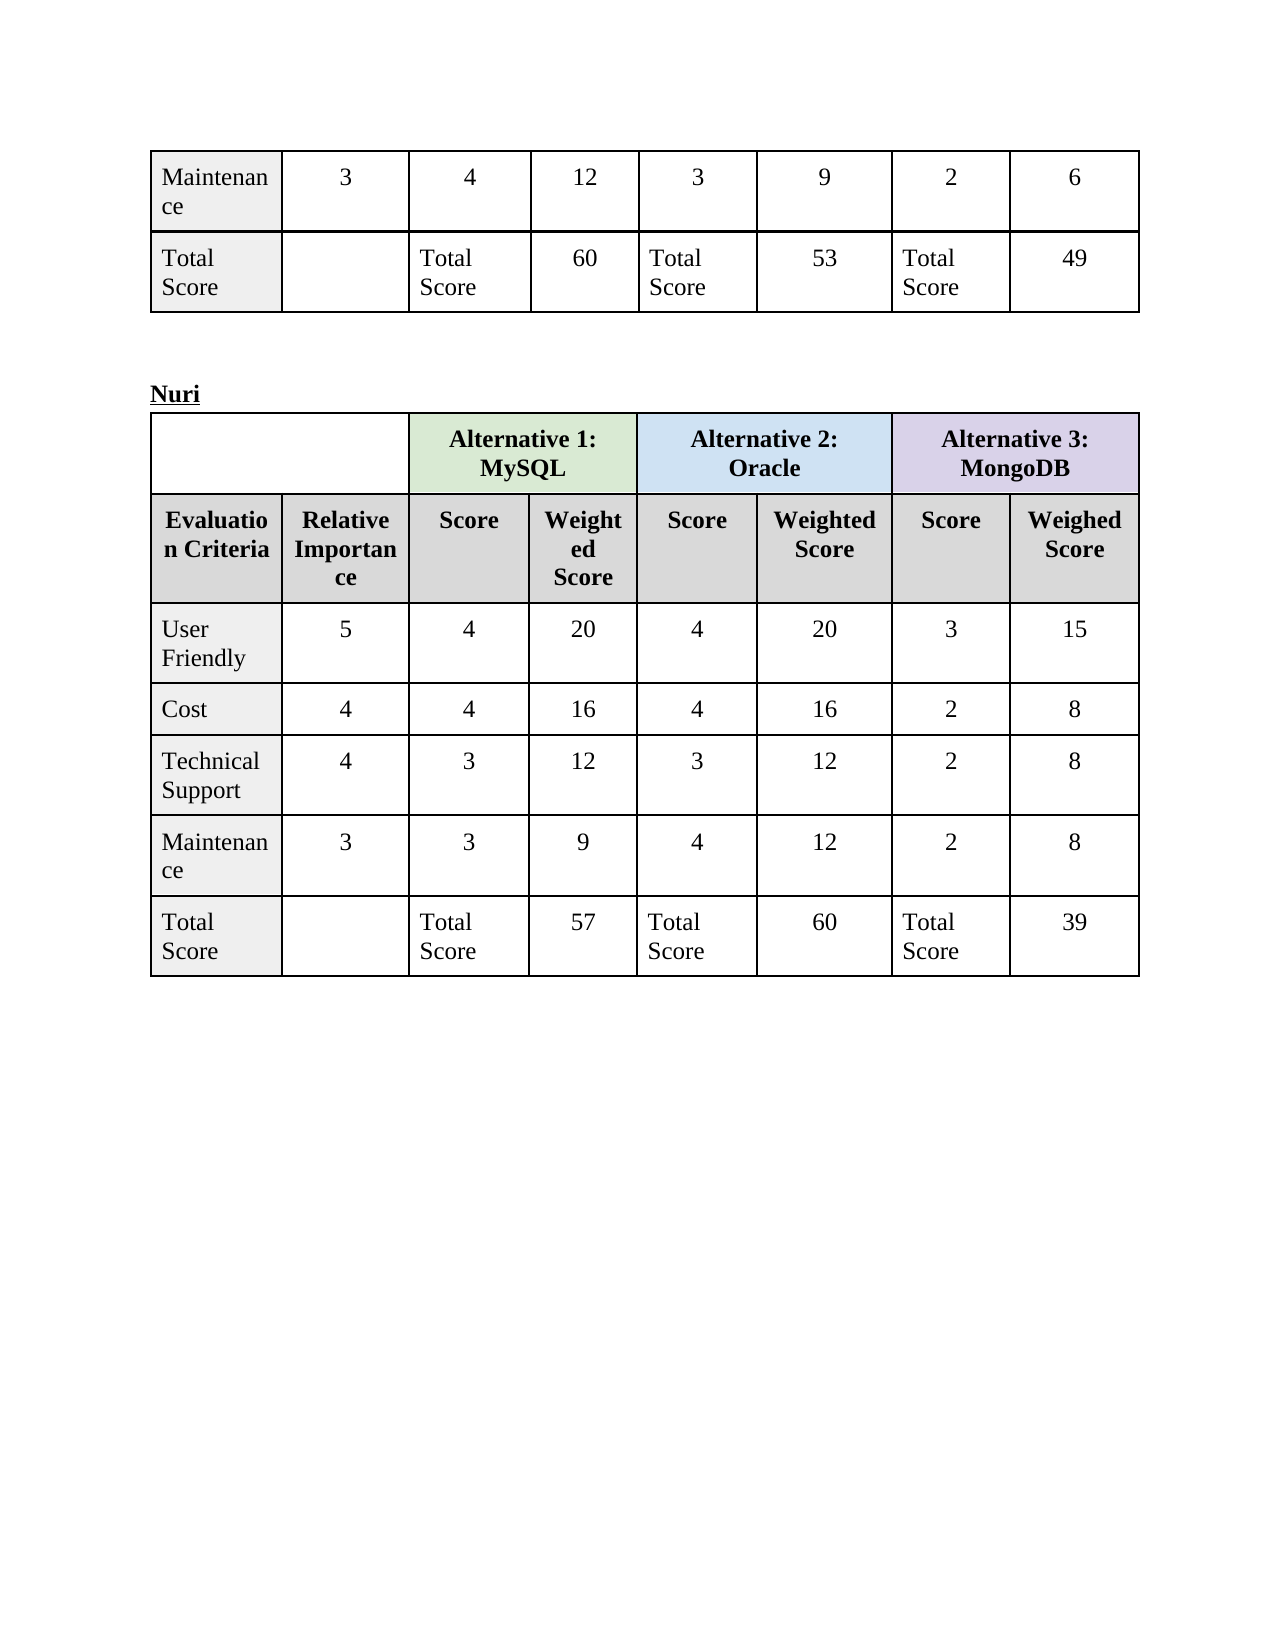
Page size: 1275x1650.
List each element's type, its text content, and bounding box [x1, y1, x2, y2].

table_cell 20 [758, 604, 891, 682]
table_cell 3 [410, 816, 528, 894]
table_cell User Friendly [152, 604, 281, 682]
table_cell Cost [152, 684, 281, 734]
table_cell 15 [1011, 604, 1138, 682]
table_cell Total Score [893, 233, 1009, 311]
table_cell 6 [1011, 152, 1138, 230]
table_cell Weighed Score [1011, 495, 1138, 602]
table_cell 4 [410, 604, 528, 682]
table_cell 12 [530, 736, 636, 814]
table_cell 20 [530, 604, 636, 682]
table_cell 60 [532, 233, 638, 311]
table_cell 16 [758, 684, 891, 734]
table_cell 4 [283, 736, 408, 814]
table_cell Total Score [893, 897, 1009, 975]
table_cell 3 [893, 604, 1009, 682]
table_cell 12 [758, 816, 891, 894]
table_header Alternative 3: MongoDB [893, 414, 1138, 492]
table_cell Relative Importance [283, 495, 408, 602]
table_cell Total Score [152, 897, 281, 975]
table_cell 4 [638, 604, 756, 682]
table_cell Technical Support [152, 736, 281, 814]
table_cell [283, 233, 408, 311]
table_cell 3 [283, 152, 408, 230]
table_cell 57 [530, 897, 636, 975]
table_cell Maintenance [152, 152, 281, 230]
table_cell 2 [893, 684, 1009, 734]
table_cell 12 [758, 736, 891, 814]
table_cell 39 [1011, 897, 1138, 975]
table_cell 9 [758, 152, 891, 230]
table_header Alternative 1: MySQL [410, 414, 636, 492]
table_cell [283, 897, 408, 975]
table_cell 4 [410, 684, 528, 734]
table_cell 12 [532, 152, 638, 230]
table_cell Score [638, 495, 756, 602]
table_header [152, 414, 408, 492]
table_cell Weighted Score [530, 495, 636, 602]
table_cell Weighted Score [758, 495, 891, 602]
table_cell Evaluation Criteria [152, 495, 281, 602]
table_cell 2 [893, 152, 1009, 230]
table_cell Total Score [410, 233, 530, 311]
table_cell 8 [1011, 736, 1138, 814]
table_cell 16 [530, 684, 636, 734]
table_cell 4 [283, 684, 408, 734]
table_cell 9 [530, 816, 636, 894]
table_cell Maintenance [152, 816, 281, 894]
table_cell 5 [283, 604, 408, 682]
table_cell 4 [638, 816, 756, 894]
table_cell 4 [410, 152, 530, 230]
table_cell Total Score [152, 233, 281, 311]
table_cell 53 [758, 233, 891, 311]
table_cell Total Score [638, 897, 756, 975]
table_cell 4 [638, 684, 756, 734]
table_cell Total Score [410, 897, 528, 975]
table_cell 8 [1011, 816, 1138, 894]
table_cell 3 [410, 736, 528, 814]
table_cell 3 [640, 152, 756, 230]
table_cell 3 [283, 816, 408, 894]
table_cell 8 [1011, 684, 1138, 734]
table_cell 2 [893, 736, 1009, 814]
text Nuri [150, 379, 1125, 408]
table_cell 3 [638, 736, 756, 814]
table_header Alternative 2: Oracle [638, 414, 891, 492]
table_cell Score [893, 495, 1009, 602]
table_cell Total Score [640, 233, 756, 311]
table_cell 2 [893, 816, 1009, 894]
table_cell 60 [758, 897, 891, 975]
table_cell Score [410, 495, 528, 602]
table_cell 49 [1011, 233, 1138, 311]
